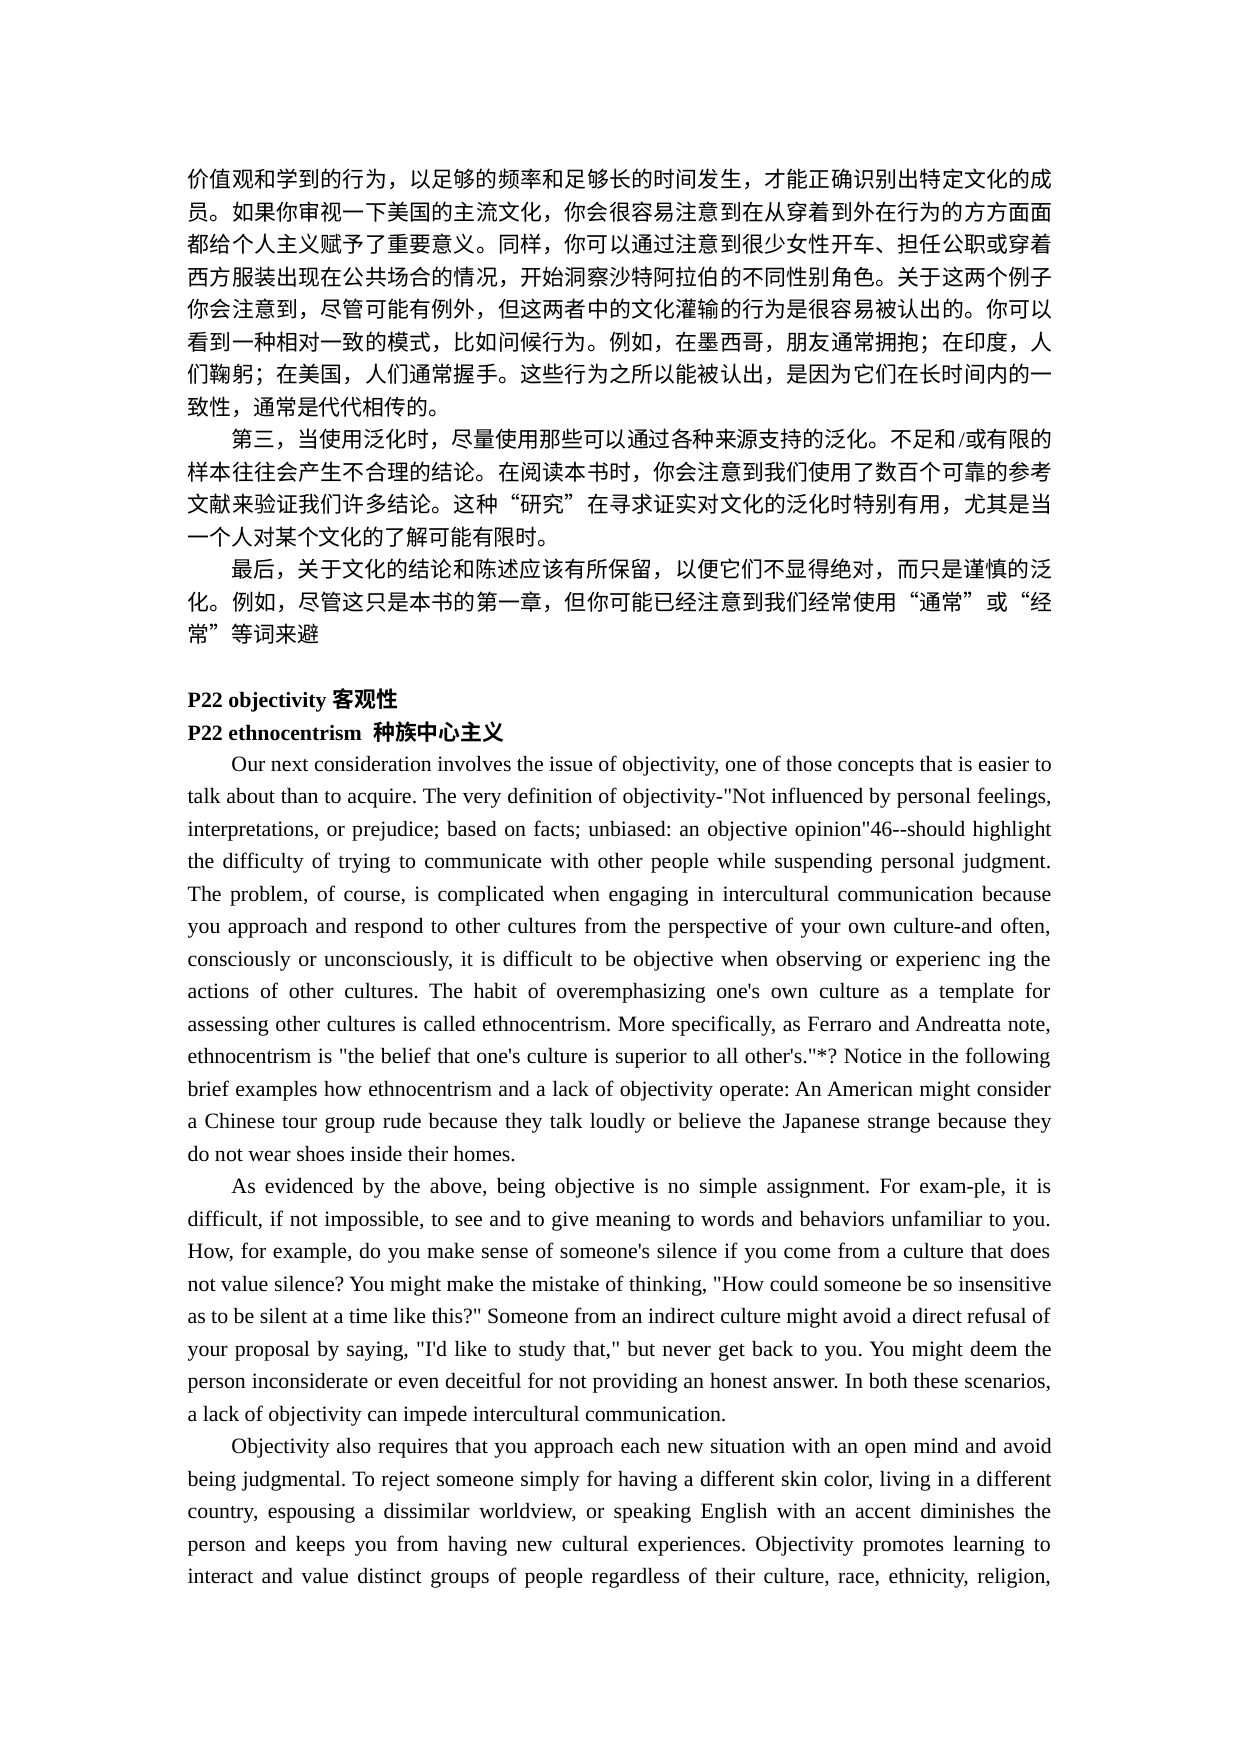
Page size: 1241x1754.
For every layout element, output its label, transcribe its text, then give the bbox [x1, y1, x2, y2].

text Our next consideration involves the issue of objectivity, one of those concepts that is easier to talk about than to acquire. The very definition of objectivity-"Not influenced by personal feelings, interpretations, or prejudice; based on facts; unbiased: an objective opinion"46--should highlight the difficulty of trying to communicate with other people while suspending personal judgment. The problem, of course, is complicated when engaging in intercultural communication because you approach and respond to other cultures from the perspective of your own culture-and often, consciously or unconsciously, it is difficult to be objective when observing or experienc ing the actions of other cultures. The habit of overemphasizing one's own culture as a template for assessing other cultures is called ethnocentrism. More specifically, as Ferraro and Andreatta note, ethnocentrism is "the belief that one's culture is superior to all other's."*? Notice in the following brief examples how ethnocentrism and a lack of objectivity operate: An American might consider a Chinese tour group rude because they talk loudly or believe the Japanese strange because they do not wear shoes inside their homes. [187, 747, 1053, 1169]
text 最后，关于文化的结论和陈述应该有所保留，以便它们不显得绝对，而只是谨慎的泛化。例如，尽管这只是本书的第一章，但你可能已经注意到我们经常使用“通常”或“经常”等词来避 [187, 552, 1053, 649]
text P22 ethnocentrism 种族中心主义 [187, 714, 1053, 747]
text As evidenced by the above, being objective is no simple assignment. For exam-ple, it is difficult, if not impossible, to see and to give meaning to words and behaviors unfamiliar to you. How, for example, do you make sense of someone's silence if you come from a culture that does not value silence? You might make the mistake of thinking, "How could someone be so insensitive as to be silent at a time like this?" Someone from an indirect culture might avoid a direct refusal of your proposal by saying, "I'd like to study that," but never get back to you. You might deem the person inconsiderate or even deceitful for not providing an honest answer. In both these scenarios, a lack of objectivity can impede intercultural communication. [187, 1169, 1053, 1429]
text 第三，当使用泛化时，尽量使用那些可以通过各种来源支持的泛化。不足和/或有限的样本往往会产生不合理的结论。在阅读本书时，你会注意到我们使用了数百个可靠的参考文献来验证我们许多结论。这种“研究”在寻求证实对文化的泛化时特别有用，尤其是当一个人对某个文化的了解可能有限时。 [187, 422, 1053, 552]
text P22 objectivity 客观性 [187, 682, 1053, 714]
